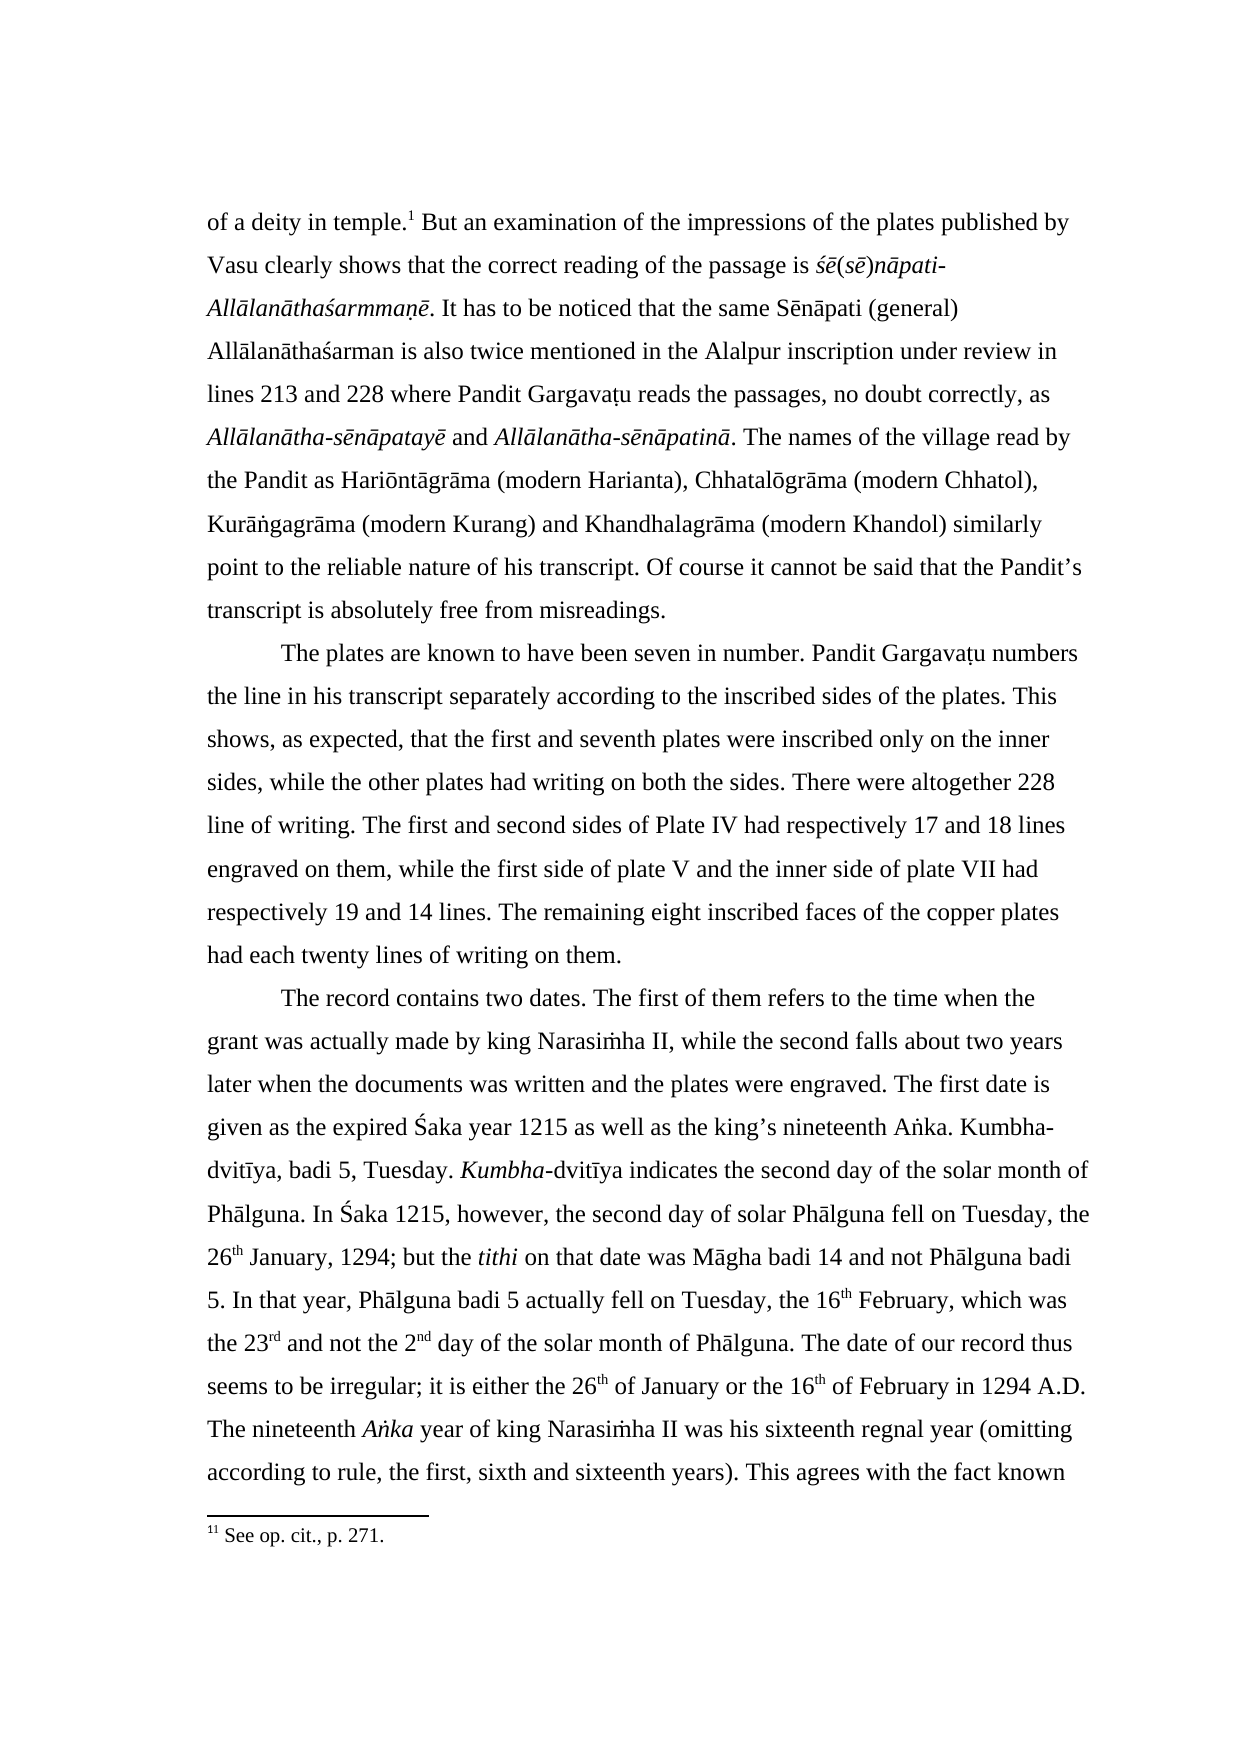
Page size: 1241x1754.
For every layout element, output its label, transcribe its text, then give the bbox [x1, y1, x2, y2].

text The plates are known to have been seven in number. Pandit Gargavaṭu numbers the line in his transcript separately according to the inscribed sides of the plates. This shows, as expected, that the first and seventh plates were inscribed only on the inner sides, while the other plates had writing on both the sides. There were altogether 228 line of writing. The first and second sides of Plate IV had respectively 17 and 18 lines engraved on them, while the first side of plate V and the inner side of plate VII had respectively 19 and 14 lines. The remaining eight inscribed faces of the copper plates had each twenty lines of writing on them. [207, 638, 1092, 969]
